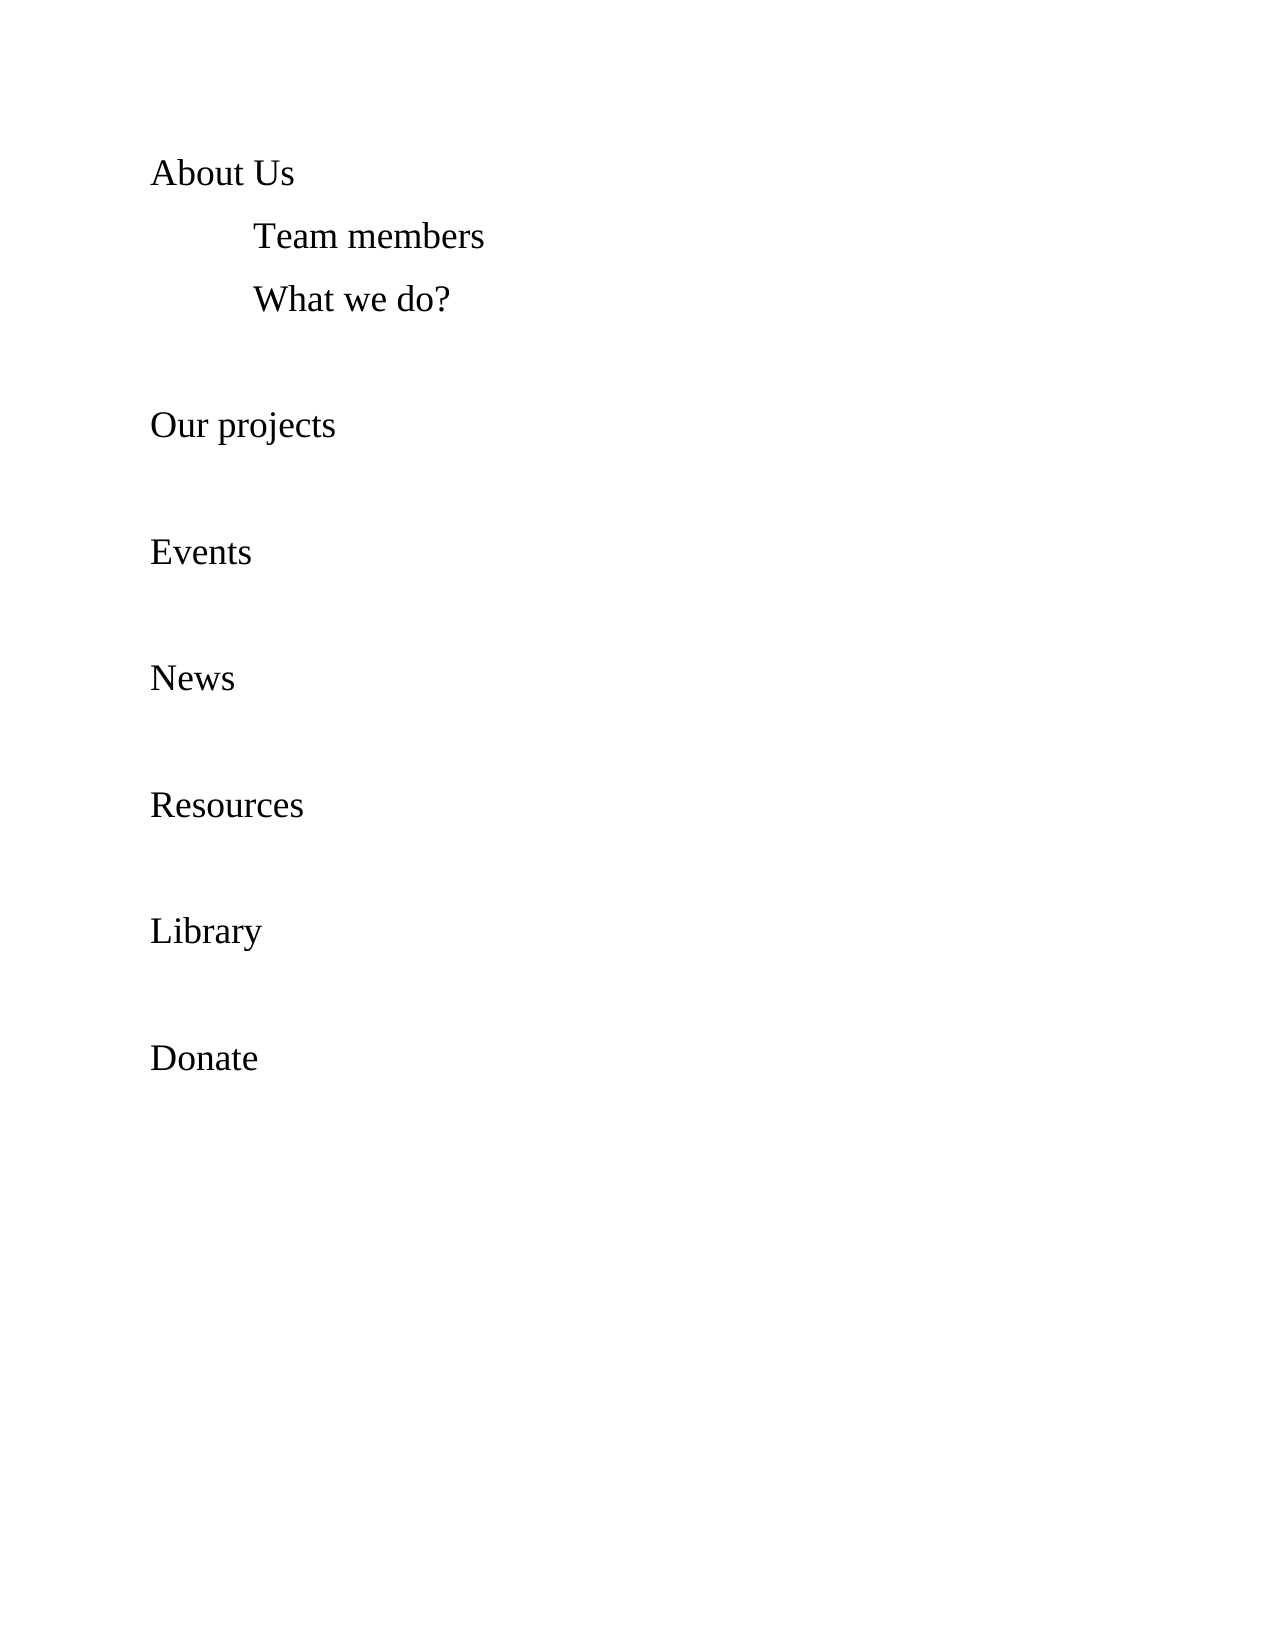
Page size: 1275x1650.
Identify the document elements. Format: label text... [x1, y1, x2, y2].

text What we do? [150, 276, 1125, 319]
text About Us [150, 150, 1125, 193]
text Resources [150, 782, 1125, 825]
text Team members [150, 213, 1125, 256]
text Our projects [150, 403, 1125, 446]
text Donate [150, 1035, 1125, 1078]
text News [150, 656, 1125, 699]
text Library [150, 909, 1125, 952]
text Events [150, 529, 1125, 572]
